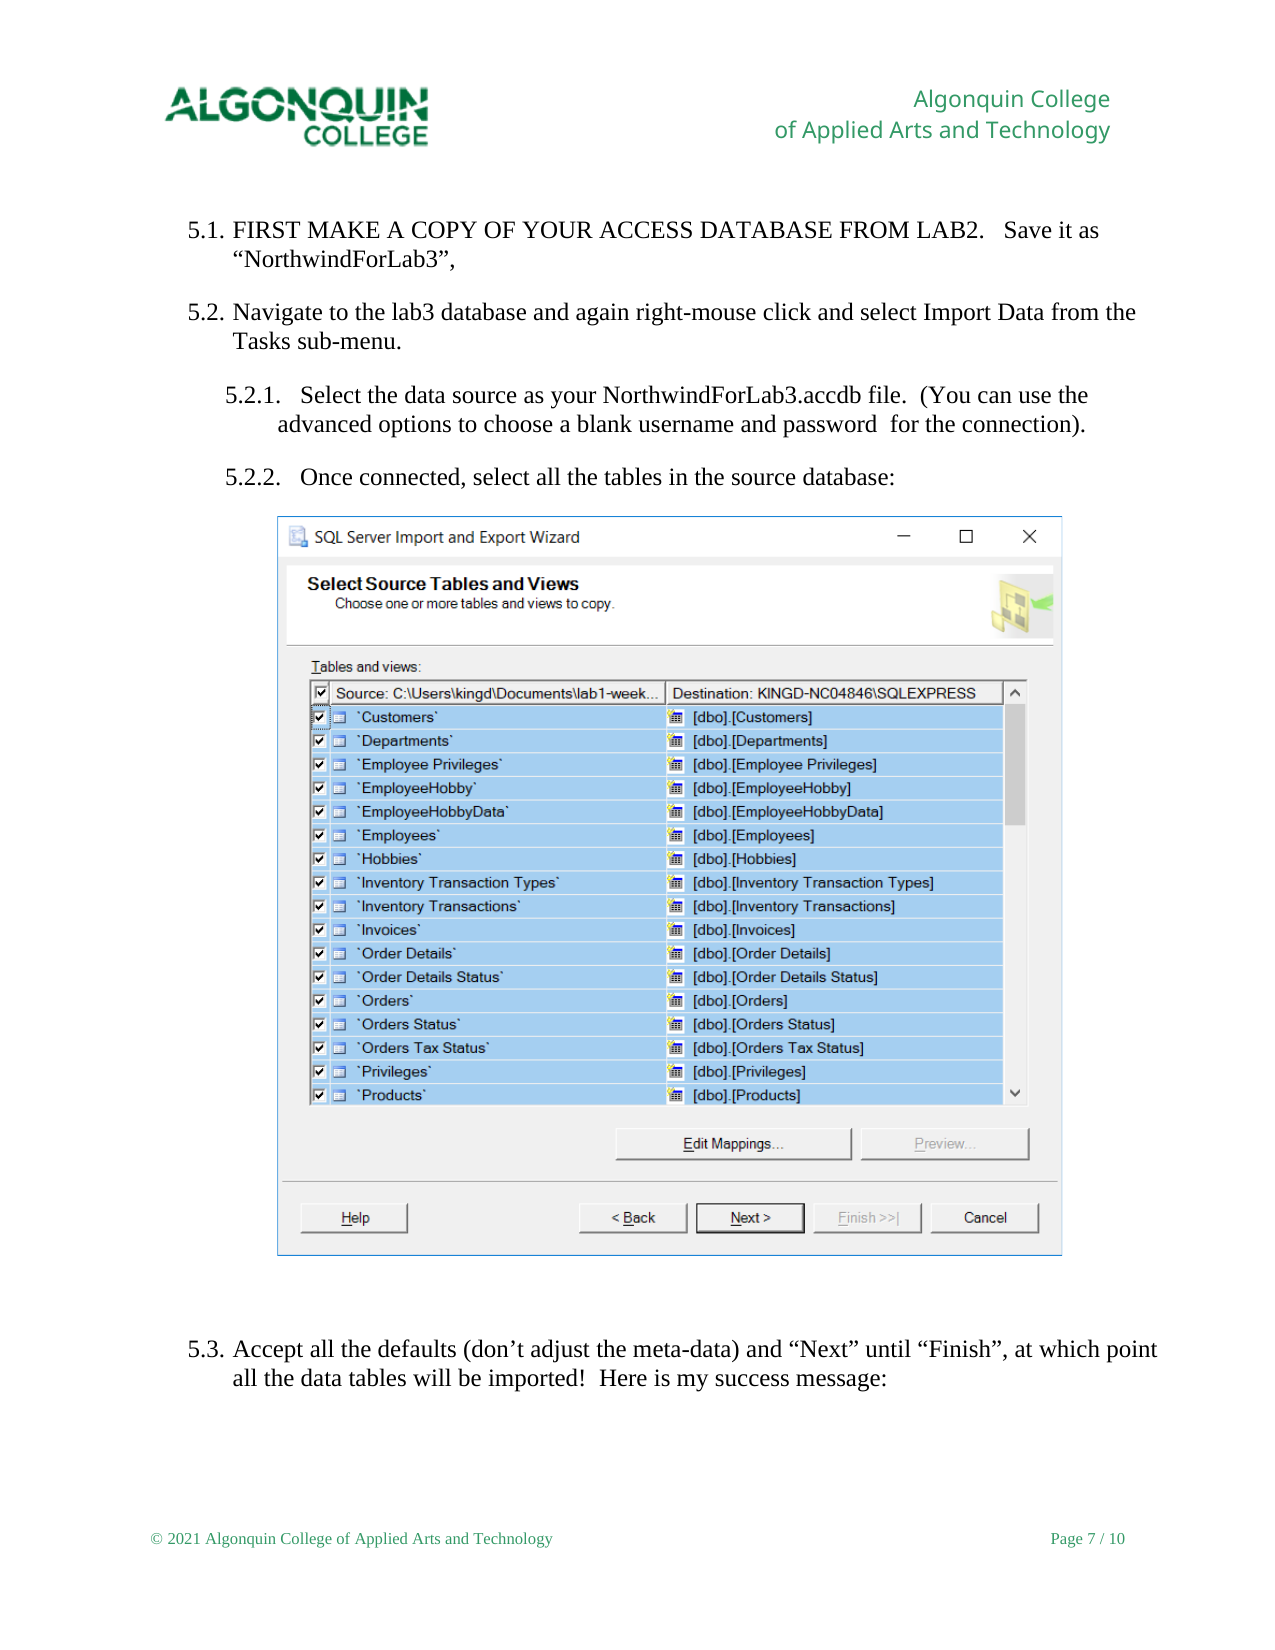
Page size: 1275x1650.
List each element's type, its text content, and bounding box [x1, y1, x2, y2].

list Accept all the defaults (don’t adjust the meta-data) and “Next” until “Finish”, at which point all the data tables will be imported! Here is my success message: [187, 1334, 1167, 1392]
list Once connected, select all the tables in the source database: [225, 462, 1167, 491]
list Navigate to the lab3 database and again right-mouse click and select Import Data from the Tasks sub-menu. [187, 297, 1167, 355]
list FIRST MAKE A COPY OF YOUR ACCESS DATABASE FROM LAB2. Save it as “NorthwindForLab3”, [187, 215, 1167, 272]
picture [150, 73, 443, 161]
list Select the data source as your NorthwindForLab3.accdb file. (You can use the advanced options to choose a blank username and password for the connection). [225, 380, 1167, 437]
picture [277, 516, 1063, 1256]
